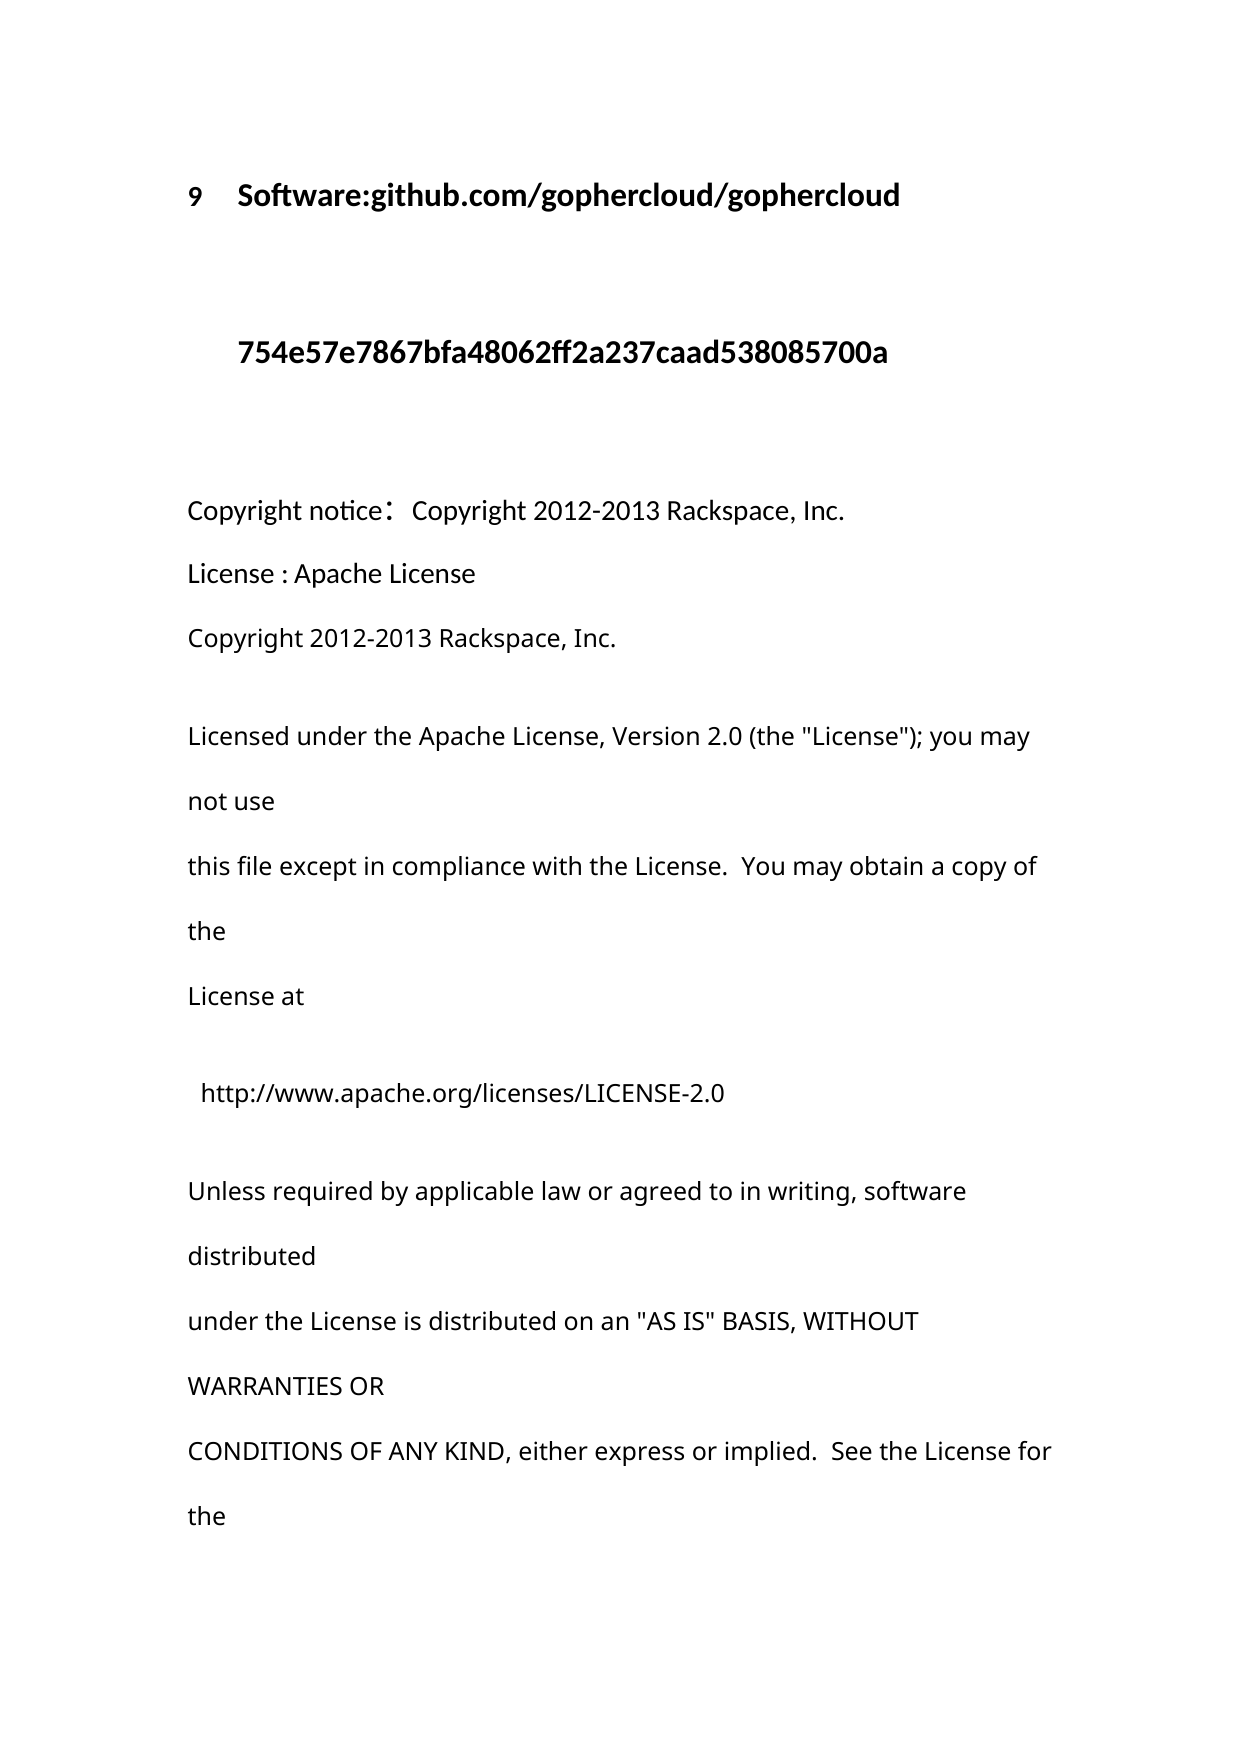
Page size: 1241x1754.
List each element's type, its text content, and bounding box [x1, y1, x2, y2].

text CONDITIONS OF ANY KIND, either express or implied. See the License for the [187, 1418, 1053, 1548]
text Copyright 2012-2013 Rackspace, Inc. [187, 605, 1053, 670]
text Copyright notice：Copyright 2012-2013 Rackspace, Inc. [187, 475, 1053, 540]
text Unless required by applicable law or agreed to in writing, software distributed [187, 1158, 1053, 1288]
subtitle Software:github.com/gophercloud/gophercloud 754e57e7867bfa48062ff2a237caad538085700a [187, 162, 1053, 383]
text this file except in compliance with the License. You may obtain a copy of the [187, 833, 1053, 963]
text under the License is distributed on an "AS IS" BASIS, WITHOUT WARRANTIES OR [187, 1288, 1053, 1418]
text License : Apache License [187, 540, 1053, 605]
text License at [187, 963, 1053, 1028]
text http://www.apache.org/licenses/LICENSE-2.0 [187, 1060, 1053, 1125]
text Licensed under the Apache License, Version 2.0 (the "License"); you may not use [187, 703, 1053, 833]
